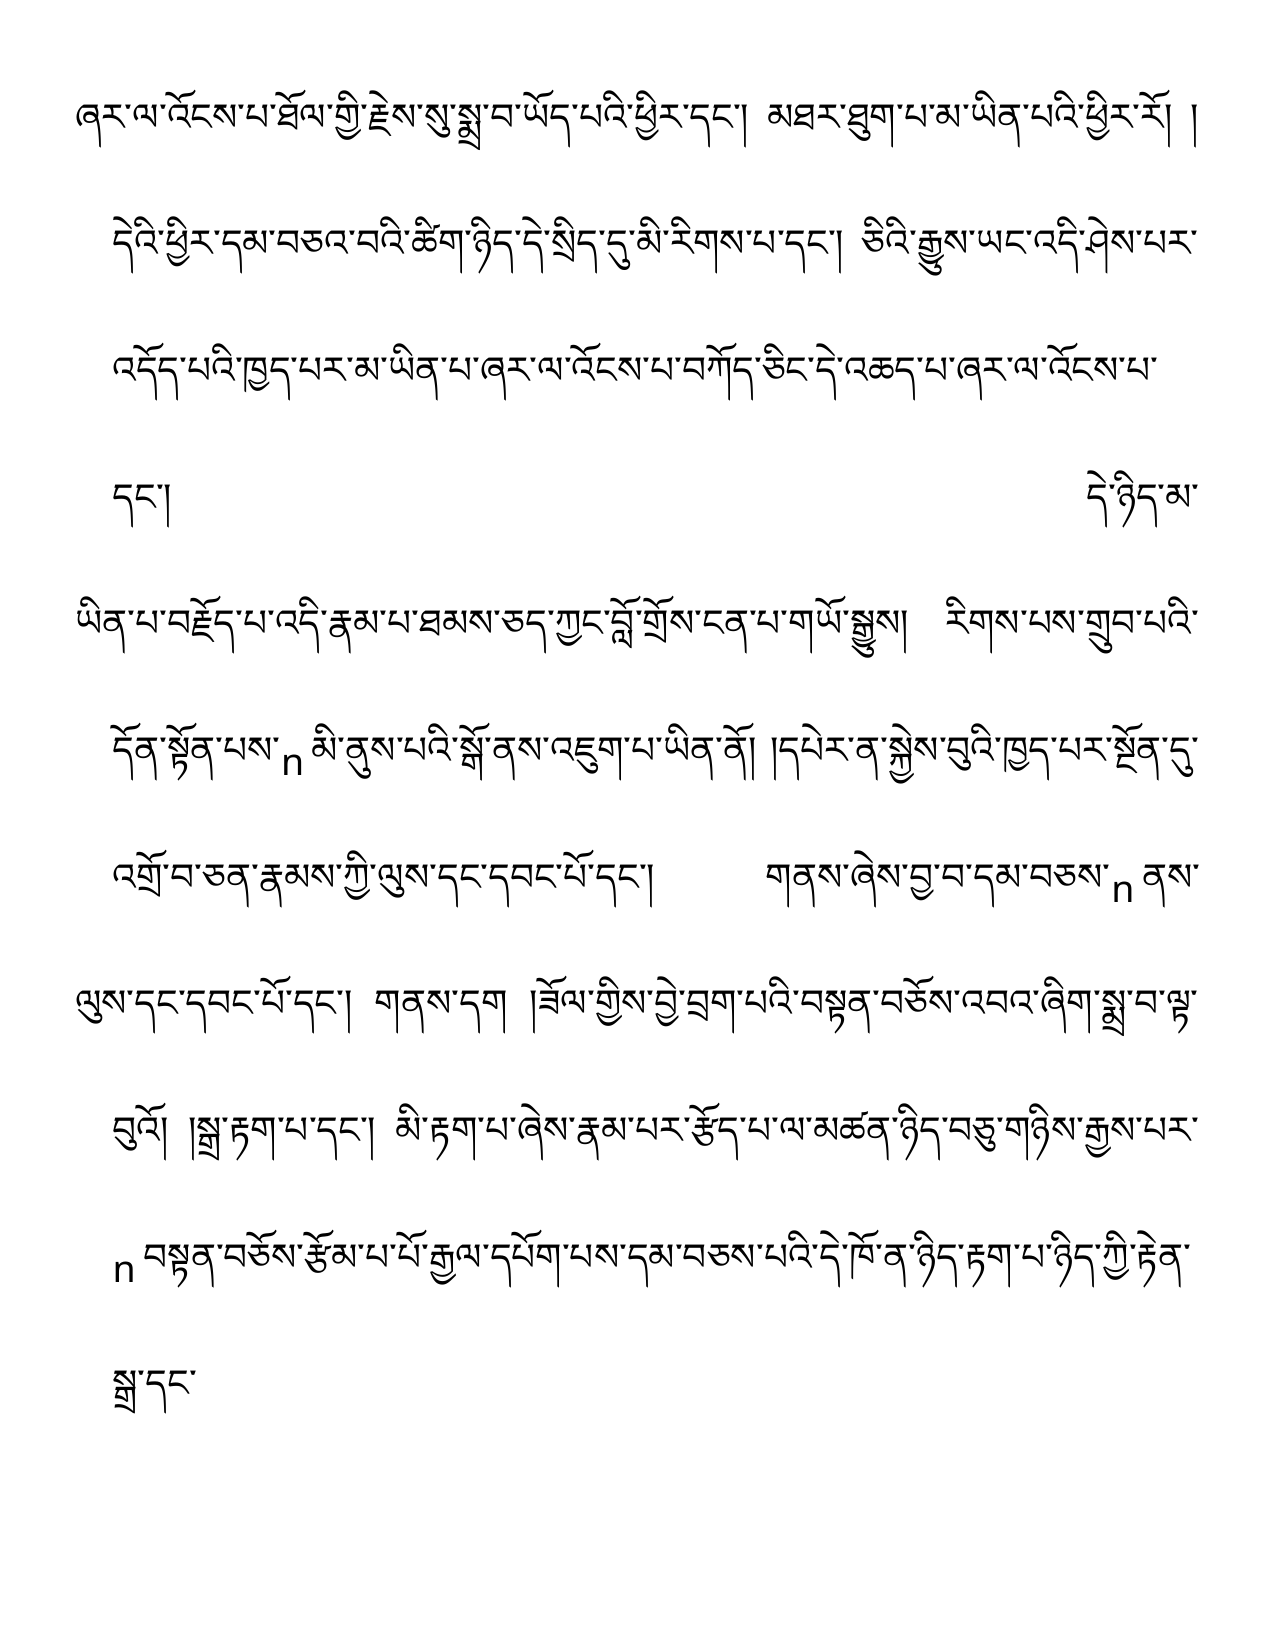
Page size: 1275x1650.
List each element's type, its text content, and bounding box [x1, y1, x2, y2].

text ལུས་དང་དབང་པོ་དང་། གནས་དག །ཟོལ་གྱིས་བྱེ་བྲག་པའི་བསྟན་བཅོས་འབའ་ཞིག་སྨྲ་བ་ལྟ་བུའོ། །སྒྲ་རྟག་པ་དང༌། མི་རྟག་པ་ཞེས་རྣམ་པར་རྩོད་པ་ལ་མཚན་ཉིད་བཅུ་གཉིས་རྒྱས་པར་nབསྟན་བཅོས་རྩོམ་པ་པོ་རྒྱལ་དཔོག་པས་དམ་བཅས་པའི་དེ་ཁོ་ན་ཉིད་རྟག་པ་ཉིད་ཀྱི་རྟེན་སྒྲ་དང་ [75, 962, 1200, 1447]
text ཞར་ལ་འོངས་པ་ཐོལ་གྱི་རྗེས་སུ་སྨྲ་བ་ཡོད་པའི་ཕྱིར་དང་། མཐར་ཐུག་པ་མ་ཡིན་པའི་ཕྱིར་རོ། །དེའི་ཕྱིར་དམ་བཅའ་བའི་ཚིག་ཉིད་དེ་སྲིད་དུ་མི་རིགས་པ་དང་། ཅིའི་རྒྱུས་ཡང་འདི་ཤེས་པར་འདོད་པའི་ཁྱད་པར་མ་ཡིན་པ་ཞར་ལ་འོངས་པ་བཀོད་ཅིང་དེ་འཆད་པ་ཞར་ལ་འོངས་པ་དང༌། དེ་ཉིད་མ་ [75, 75, 1200, 561]
text ཡིན་པ་བརྗོད་པ་འདི་རྣམ་པ་ཐམས་ཅད་ཀྱང་བློ་གྲོས་ངན་པ་གཡོ་སྒྱུས། རིགས་པས་གྲུབ་པའི་དོན་སྟོན་པས་nམི་ནུས་པའི་སྒོ་ནས་འཇུག་པ་ཡིན་ནོ། །དཔེར་ན་སྐྱེས་བུའི་ཁྱད་པར་སྔོན་དུ་འགྲོ་བ་ཅན་རྣམས་ཀྱི་ལུས་དང་དབང་པོ་དང༌། གནས་ཞེས་བྱ་བ་དམ་བཅས་nནས་ [75, 582, 1200, 941]
